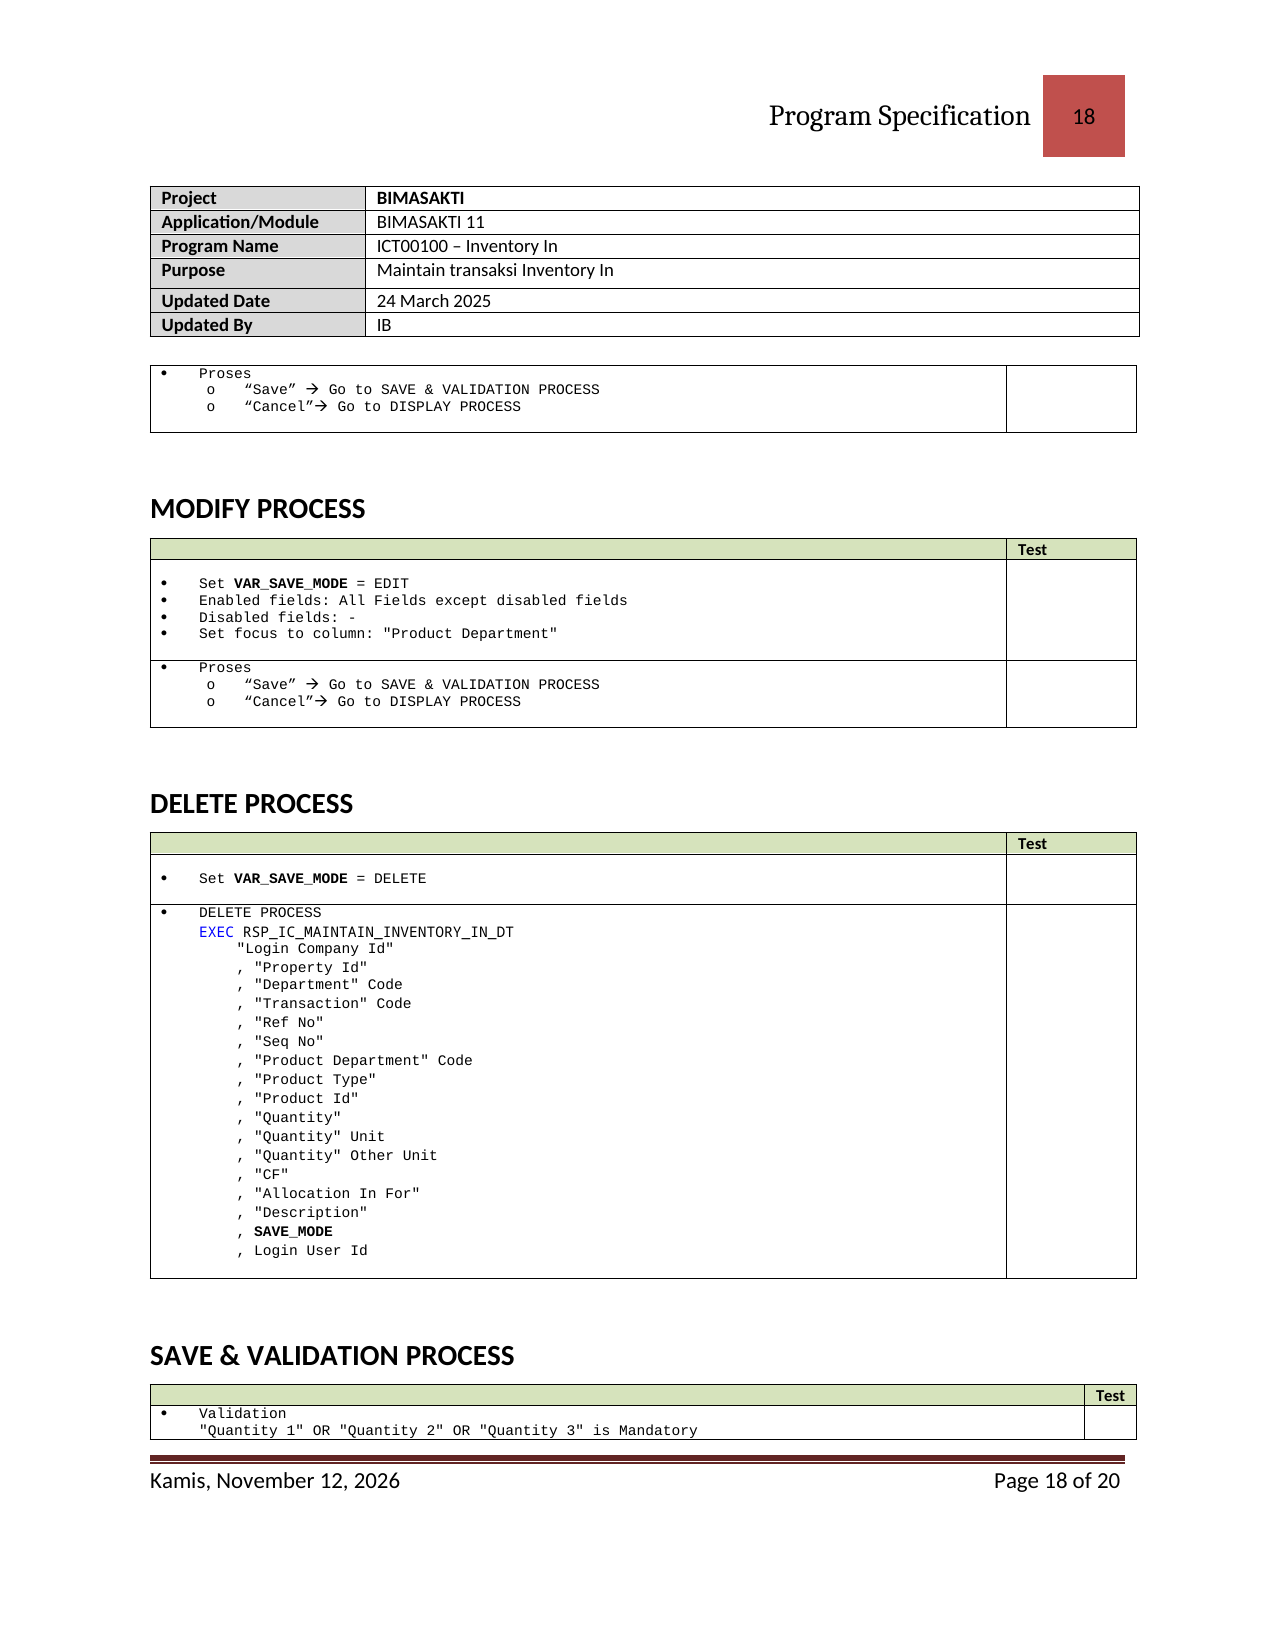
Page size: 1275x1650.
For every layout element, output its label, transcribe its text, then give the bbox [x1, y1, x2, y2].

table_cell [1007, 855, 1136, 904]
table_header [151, 539, 1006, 559]
table_cell Proses “Save” Go to SAVE & VALIDATION PROCESS “Cancel” Go to DISPLAY PROCESS [151, 366, 1006, 432]
table_cell [1007, 905, 1136, 1278]
table_cell [1007, 661, 1136, 727]
table_cell [1007, 560, 1136, 659]
subtitle MODIFY PROCESS [150, 491, 1125, 526]
table_header Test [1007, 833, 1136, 853]
table_cell Set VAR_SAVE_MODE = DELETE [151, 855, 1006, 904]
table_header Test [1085, 1385, 1136, 1405]
table_cell [1085, 1406, 1136, 1439]
table_cell [1007, 366, 1136, 432]
table_cell Set VAR_SAVE_MODE = EDIT Enabled fields: All Fields except disabled fields Disabled fields: - Set focus to column: "Product Department" [151, 560, 1006, 659]
subtitle SAVE & VALIDATION PROCESS [150, 1337, 1125, 1372]
table_header Test [1007, 539, 1136, 559]
table_header [151, 833, 1006, 853]
subtitle DELETE PROCESS [150, 785, 1125, 821]
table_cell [151, 1406, 1084, 1439]
table_cell DELETE PROCESS EXEC RSP_IC_MAINTAIN_INVENTORY_IN_DT "Login Company Id" , "Property Id" , "Department" Code , "Transaction" Code , "Ref No" , "Seq No" , "Product Department" Code , "Product Type" , "Product Id" , "Quantity" , "Quantity" Unit , "Quantity" Other Unit , "CF" , "Allocation In For" , "Description" , SAVE_MODE , Login User Id [151, 905, 1006, 1278]
table_cell Proses “Save” Go to SAVE & VALIDATION PROCESS “Cancel” Go to DISPLAY PROCESS [151, 661, 1006, 727]
table_header [151, 1385, 1084, 1405]
